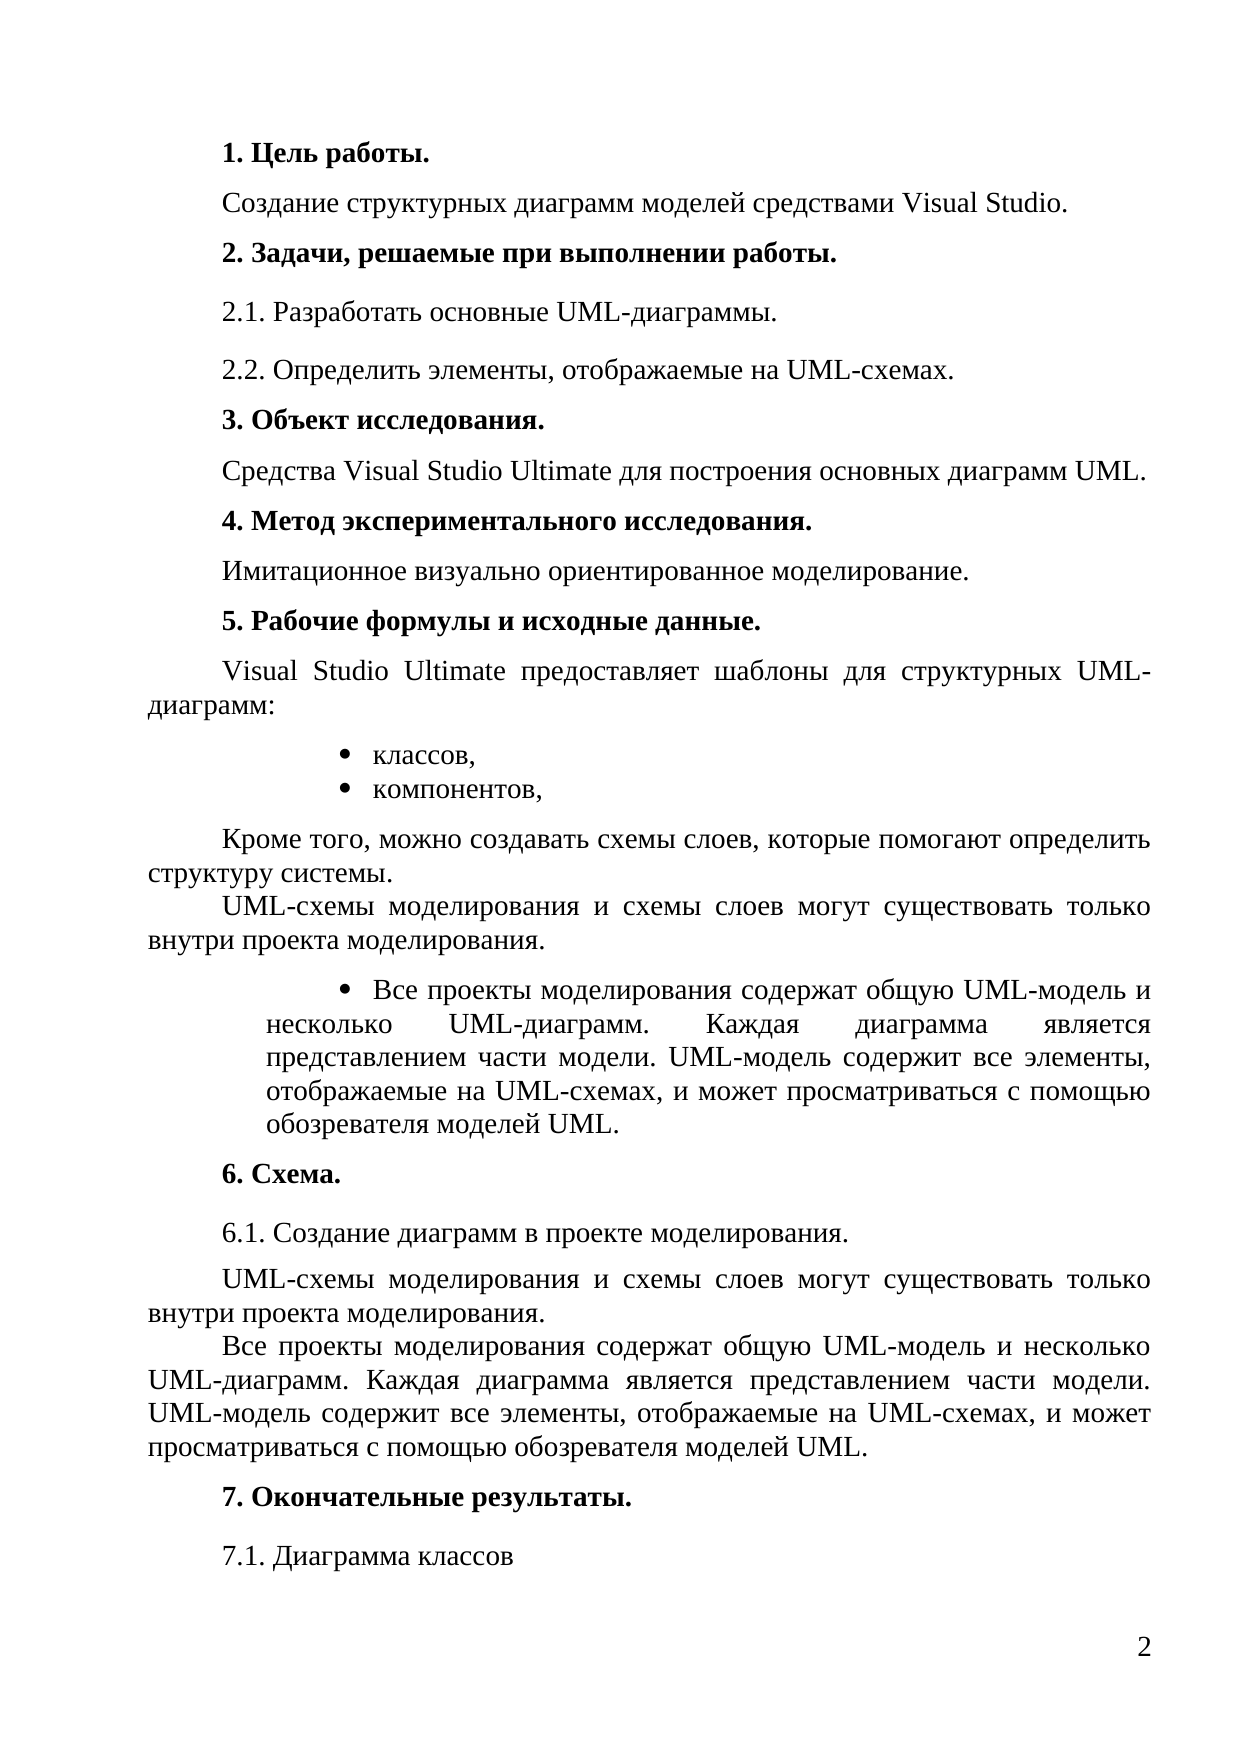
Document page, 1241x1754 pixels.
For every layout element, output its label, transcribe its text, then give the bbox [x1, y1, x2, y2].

subtitle Разработать основные UML-диаграммы. [148, 294, 1152, 327]
subtitle Окончательные результаты. [148, 1479, 1152, 1513]
text Создание структурных диаграмм моделей средствами Visual Studio. [148, 185, 1152, 218]
subtitle Создание диаграмм в проекте моделирования. [148, 1215, 1152, 1249]
text Кроме того, можно создавать схемы слоев, которые помогают определить структуру системы. [148, 821, 1152, 888]
text UML-схемы моделирования и схемы слоев могут существовать только внутри проекта моделирования. [148, 888, 1152, 955]
subtitle Цель работы. [148, 135, 1152, 168]
text Все проекты моделирования содержат общую UML-модель и несколько UML-диаграмм. Каждая диаграмма является представлением части модели. UML-модель содержит все элементы, отображаемые на UML-схемах, и может просматриваться с помощью обозревателя моделей UML. [148, 1328, 1152, 1462]
subtitle Диаграмма классов [148, 1538, 1152, 1571]
text Средства Visual Studio Ultimate для построения основных диаграмм UML. [148, 453, 1152, 486]
text Имитационное визуально ориентированное моделирование. [148, 553, 1152, 587]
subtitle Рабочие формулы и исходные данные. [148, 603, 1152, 637]
subtitle Объект исследования. [148, 402, 1152, 436]
subtitle Метод экспериментального исследования. [148, 503, 1152, 536]
subtitle Задачи, решаемые при выполнении работы. [148, 235, 1152, 269]
text Visual Studio Ultimate предоставляет шаблоны для структурных UML-диаграмм: [148, 653, 1152, 721]
text Все проекты моделирования содержат общую UML-модель и несколько UML-диаграмм. Каждая диаграмма является представлением части модели. UML-модель содержит все элементы, отображаемые на UML-схемах, и может просматриваться с помощью обозревателя моделей UML. [266, 972, 1152, 1140]
text компонентов, [266, 771, 1152, 804]
text классов, [266, 737, 1152, 771]
subtitle Определить элементы, отображаемые на UML-схемах. [148, 352, 1152, 386]
text UML-схемы моделирования и схемы слоев могут существовать только внутри проекта моделирования. [148, 1261, 1152, 1328]
subtitle Схема. [148, 1157, 1152, 1190]
